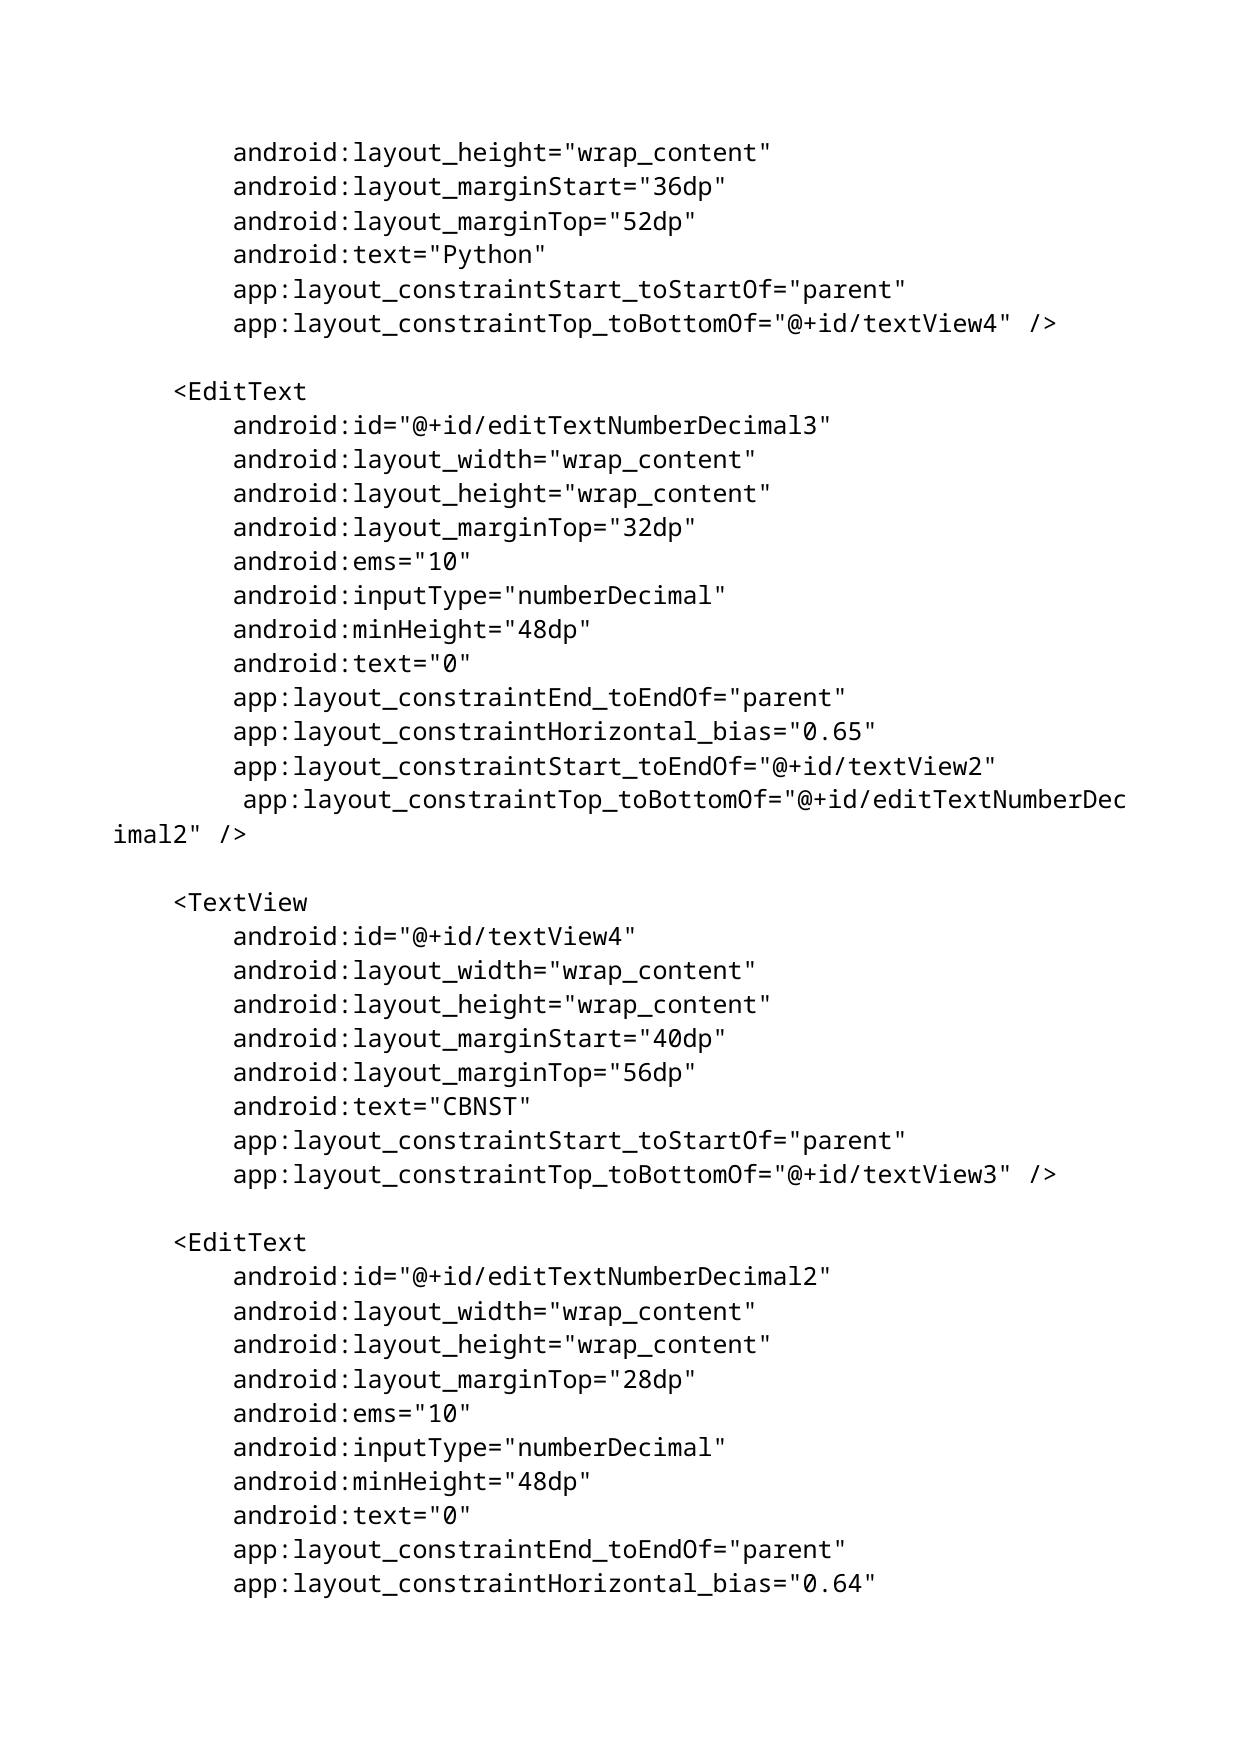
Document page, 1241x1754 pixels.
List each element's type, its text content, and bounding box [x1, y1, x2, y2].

text <TextView [112, 884, 1128, 918]
text android:layout_marginTop="52dp" [112, 203, 1128, 237]
text android:layout_marginTop="32dp" [112, 510, 1128, 544]
text android:inputType="numberDecimal" [112, 578, 1128, 612]
text android:layout_marginTop="28dp" [112, 1361, 1128, 1395]
text <EditText [112, 373, 1128, 407]
text android:layout_marginTop="56dp" [112, 1055, 1128, 1089]
text android:text="Python" [112, 237, 1128, 271]
text android:minHeight="48dp" [112, 1463, 1128, 1497]
text android:layout_width="wrap_content" [112, 442, 1128, 476]
text app:layout_constraintTop_toBottomOf="@+id/editTextNumberDecimal2" /> [112, 782, 1128, 850]
text app:layout_constraintStart_toStartOf="parent" [112, 1123, 1128, 1157]
text android:layout_height="wrap_content" [112, 987, 1128, 1021]
text android:minHeight="48dp" [112, 612, 1128, 646]
text android:layout_width="wrap_content" [112, 1293, 1128, 1327]
text app:layout_constraintEnd_toEndOf="parent" [112, 680, 1128, 714]
text <EditText [112, 1225, 1128, 1259]
text android:inputType="numberDecimal" [112, 1429, 1128, 1463]
text android:id="@+id/editTextNumberDecimal3" [112, 407, 1128, 442]
text android:text="CBNST" [112, 1089, 1128, 1123]
text app:layout_constraintStart_toStartOf="parent" [112, 271, 1128, 305]
text app:layout_constraintEnd_toEndOf="parent" [112, 1532, 1128, 1566]
text android:layout_height="wrap_content" [112, 476, 1128, 510]
text android:id="@+id/textView4" [112, 918, 1128, 952]
text app:layout_constraintTop_toBottomOf="@+id/textView3" /> [112, 1157, 1128, 1191]
text android:layout_width="wrap_content" [112, 952, 1128, 987]
text android:text="0" [112, 1497, 1128, 1532]
text app:layout_constraintTop_toBottomOf="@+id/textView4" /> [112, 305, 1128, 339]
text android:text="0" [112, 646, 1128, 680]
text app:layout_constraintHorizontal_bias="0.65" [112, 714, 1128, 748]
text android:ems="10" [112, 544, 1128, 578]
text android:id="@+id/editTextNumberDecimal2" [112, 1259, 1128, 1293]
text android:layout_height="wrap_content" [112, 135, 1128, 169]
text android:layout_height="wrap_content" [112, 1327, 1128, 1361]
text android:ems="10" [112, 1395, 1128, 1429]
text app:layout_constraintStart_toEndOf="@+id/textView2" [112, 748, 1128, 782]
text android:layout_marginStart="40dp" [112, 1021, 1128, 1055]
text app:layout_constraintHorizontal_bias="0.64" [112, 1566, 1128, 1600]
text android:layout_marginStart="36dp" [112, 169, 1128, 203]
